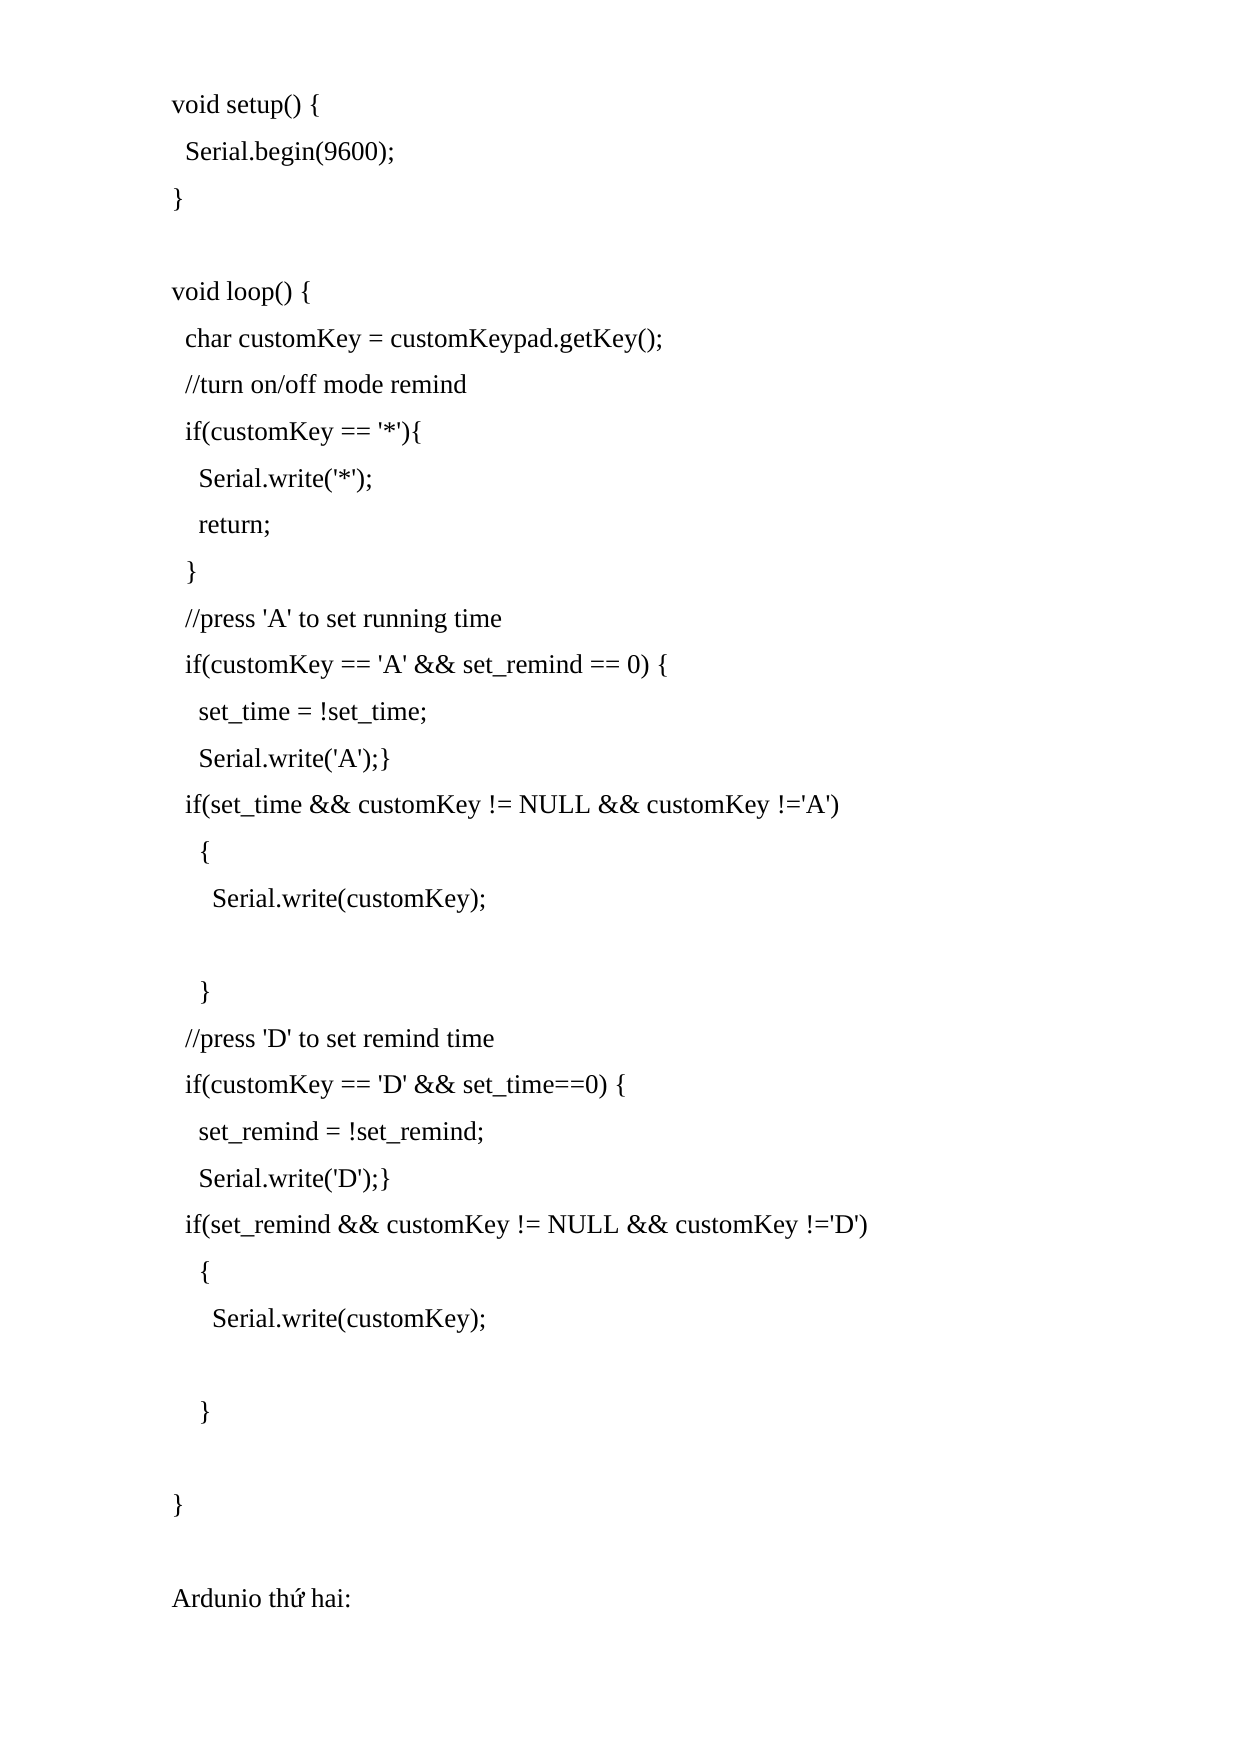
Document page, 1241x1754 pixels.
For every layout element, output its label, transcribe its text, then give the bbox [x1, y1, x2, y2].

text } [148, 182, 1152, 213]
text void setup() { [148, 89, 1152, 120]
text return; [148, 509, 1152, 540]
text set_time = !set_time; [148, 695, 1152, 726]
text } [148, 555, 1152, 586]
text } [148, 975, 1152, 1006]
text if(customKey == 'A' && set_remind == 0) { [148, 649, 1152, 680]
text if(customKey == '*'){ [148, 415, 1152, 446]
text if(set_time && customKey != NULL && customKey !='A') [148, 789, 1152, 820]
text Serial.write('A');} [148, 742, 1152, 773]
text set_remind = !set_remind; [148, 1115, 1152, 1146]
text } [148, 1489, 1152, 1520]
text { [148, 1255, 1152, 1286]
text char customKey = customKeypad.getKey(); [148, 322, 1152, 353]
text Serial.write(customKey); [148, 882, 1152, 913]
text //turn on/off mode remind [148, 369, 1152, 400]
text } [148, 1395, 1152, 1426]
text Serial.write('*'); [148, 462, 1152, 493]
text Serial.begin(9600); [148, 135, 1152, 166]
text //press 'D' to set remind time [148, 1022, 1152, 1053]
text Serial.write('D');} [148, 1162, 1152, 1193]
text if(set_remind && customKey != NULL && customKey !='D') [148, 1209, 1152, 1240]
text if(customKey == 'D' && set_time==0) { [148, 1069, 1152, 1100]
text Serial.write(customKey); [148, 1302, 1152, 1333]
text void loop() { [148, 275, 1152, 306]
text { [148, 835, 1152, 866]
text Ardunio thứ hai: [148, 1582, 1152, 1613]
text //press 'A' to set running time [148, 602, 1152, 633]
